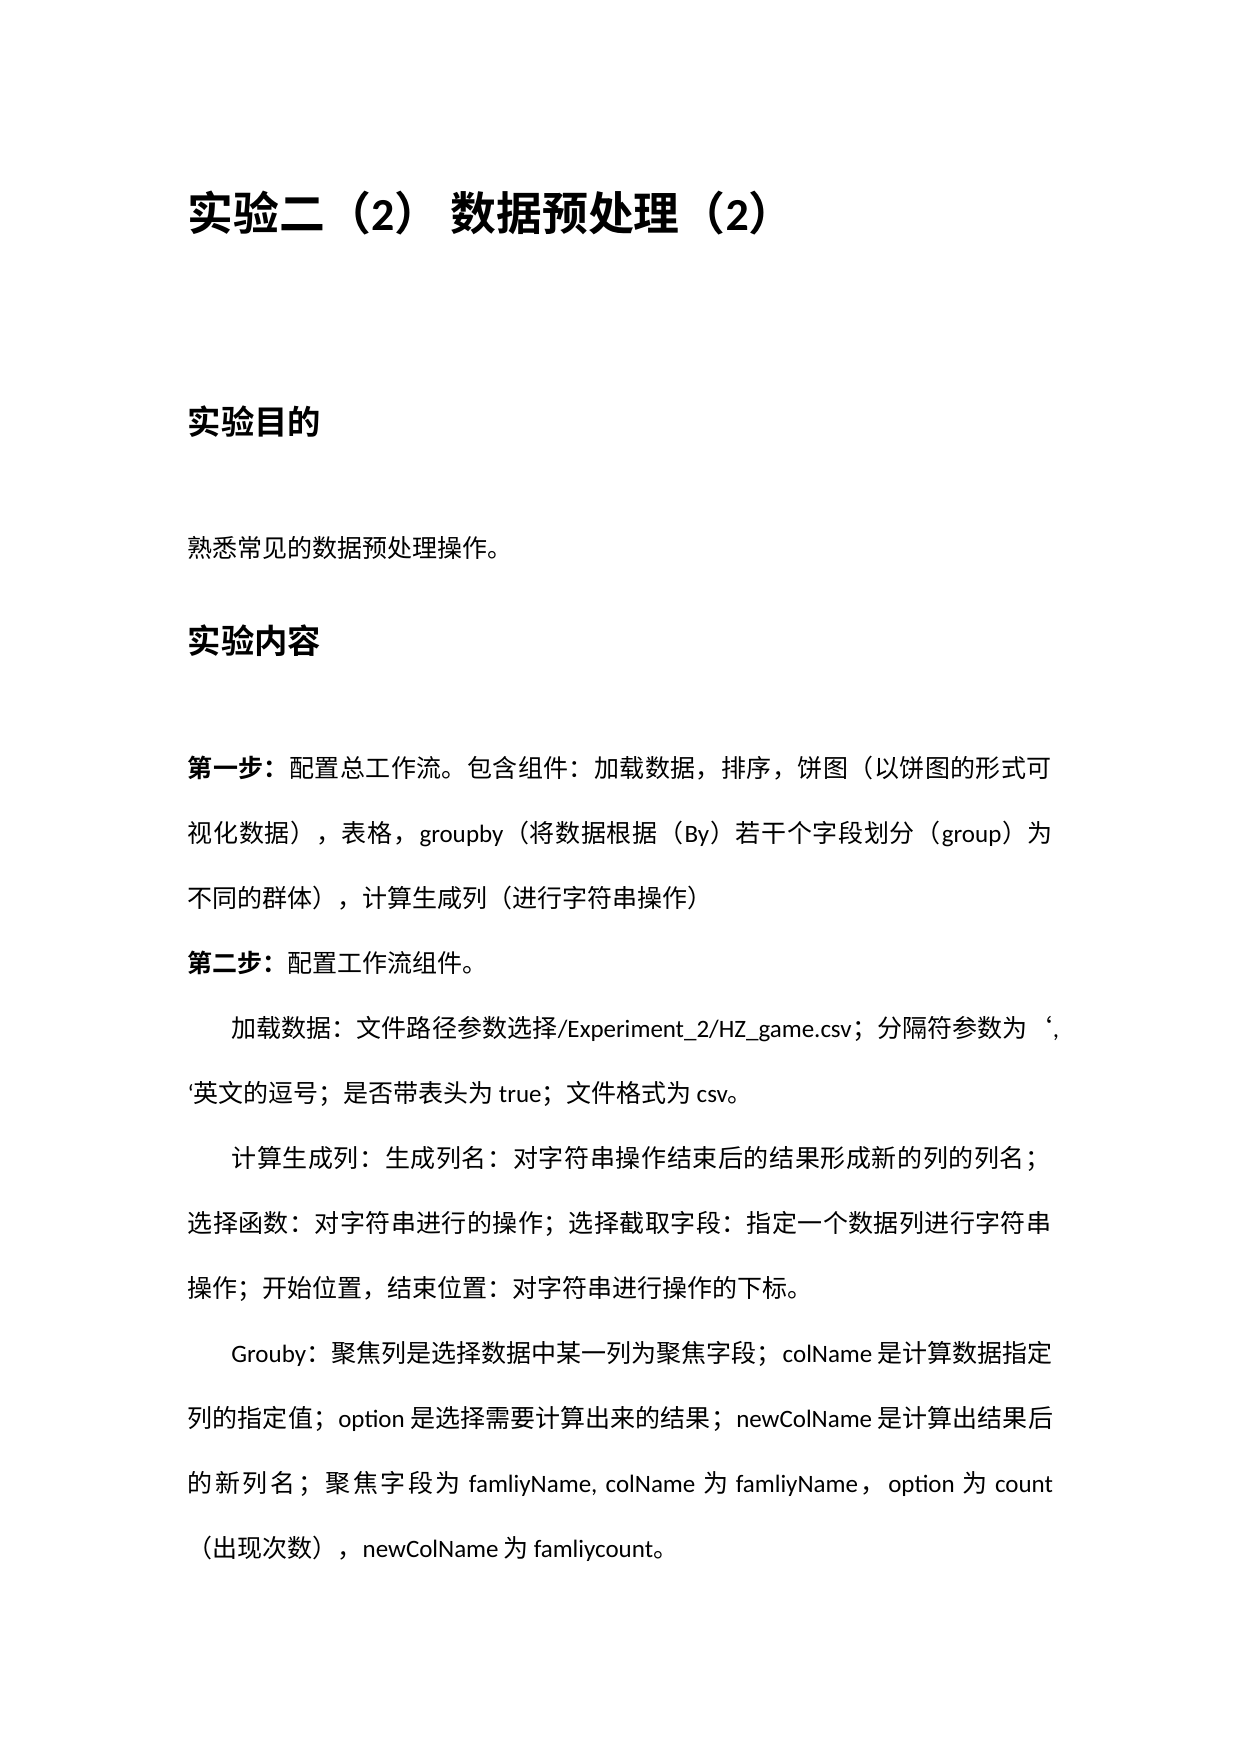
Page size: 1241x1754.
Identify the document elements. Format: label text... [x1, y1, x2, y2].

subtitle 实验内容 [187, 607, 1053, 672]
text Grouby：聚焦列是选择数据中某一列为聚焦字段；colName是计算数据指定列的指定值；option是选择需要计算出来的结果；newColName是计算出结果后的新列名；聚焦字段为famliyName, colName为famliyName，option为count（出现次数），newColName为famliycount。 [187, 1319, 1053, 1579]
subtitle 实验二（2） 数据预处理（2） [187, 162, 1053, 259]
text 计算生成列：生成列名：对字符串操作结束后的结果形成新的列的列名； 选择函数：对字符串进行的操作；选择截取字段：指定一个数据列进行字符串操作；开始位置，结束位置：对字符串进行操作的下标。 [187, 1124, 1053, 1319]
text 加载数据：文件路径参数选择/Experiment_2/HZ_game.csv；分隔符参数为‘,‘英文的逗号；是否带表头为true；文件格式为csv。 [187, 994, 1053, 1124]
text 第二步：配置工作流组件。 [187, 929, 1053, 994]
text 第一步：配置总工作流。包含组件：加载数据，排序，饼图（以饼图的形式可视化数据），表格，groupby（将数据根据（By）若干个字段划分（group）为不同的群体），计算生咸列（进行字符串操作） [187, 734, 1053, 929]
subtitle 实验目的 [187, 387, 1053, 452]
text 熟悉常见的数据预处理操作。 [187, 514, 1053, 579]
